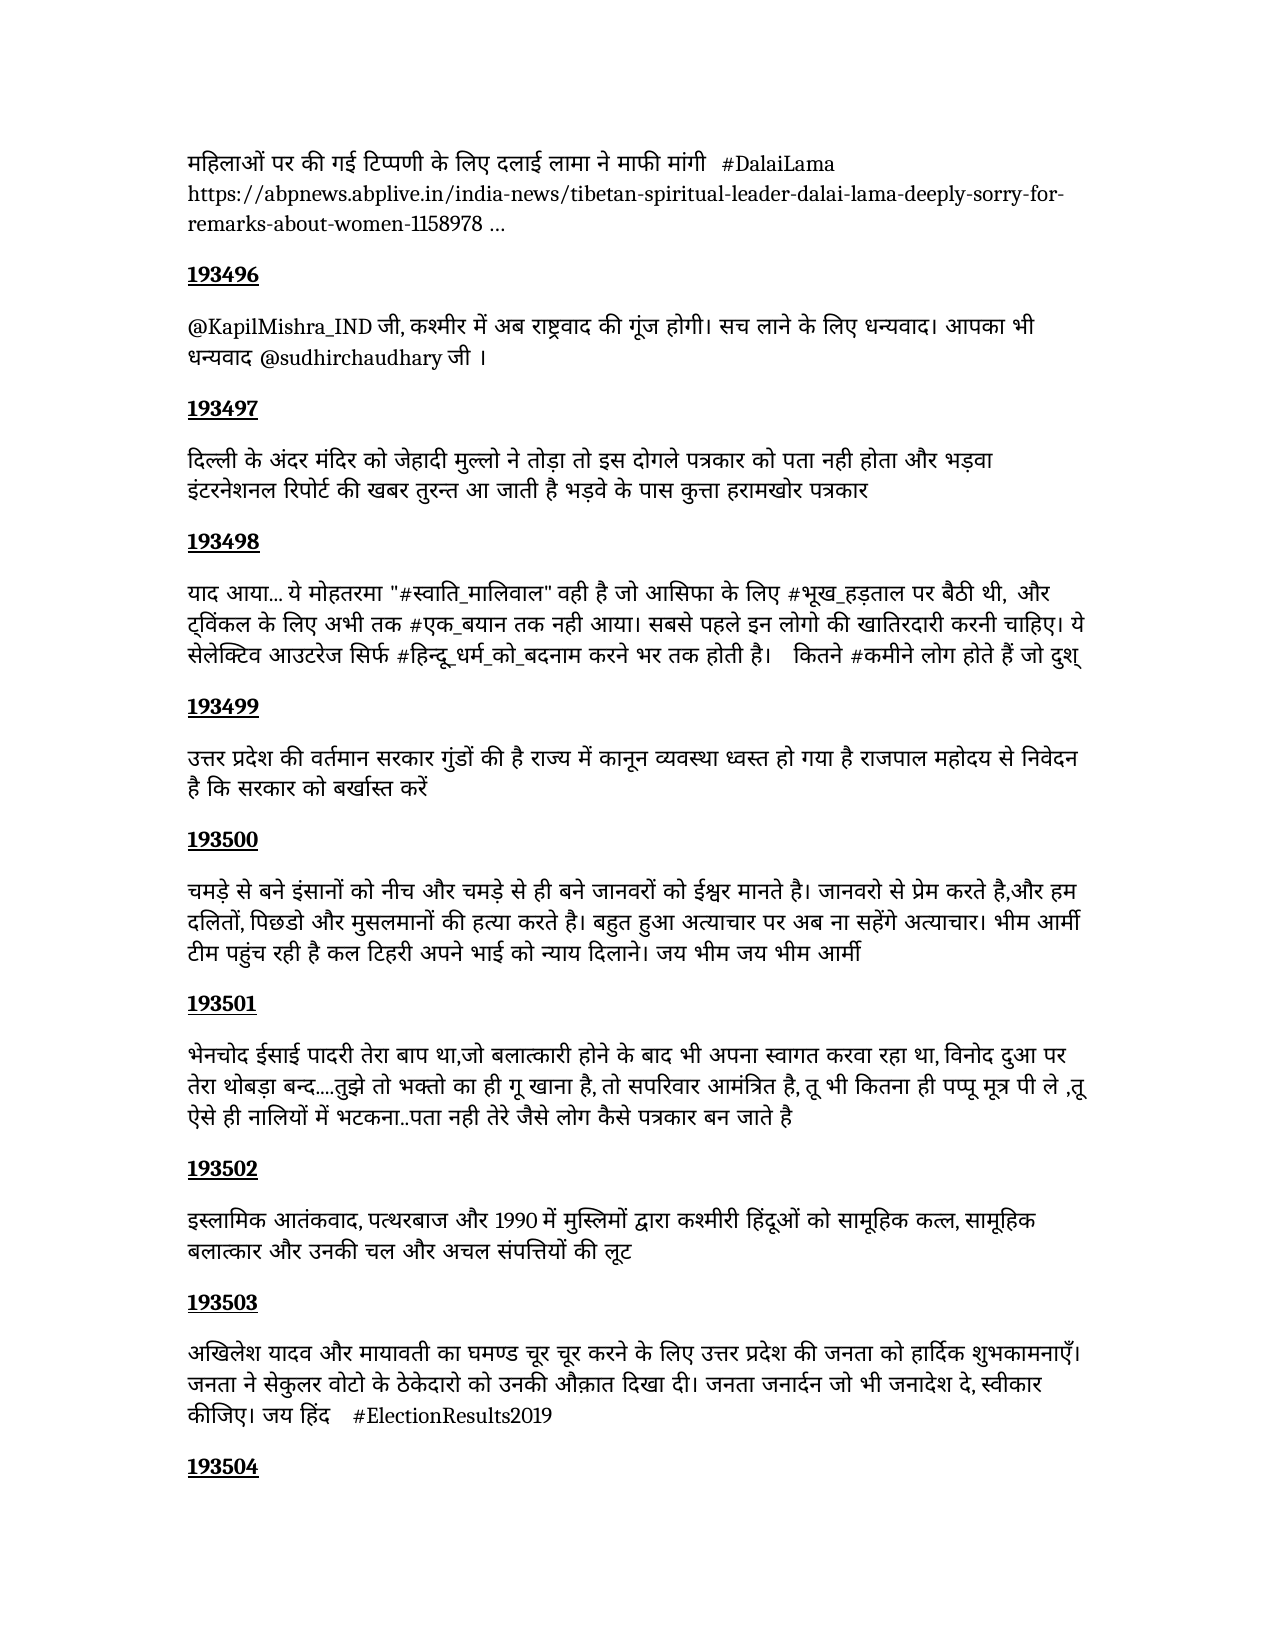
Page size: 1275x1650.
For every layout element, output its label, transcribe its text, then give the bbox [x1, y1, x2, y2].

text इस्लामिक आतंकवाद, पत्थरबाज और 1990 में मुस्लिमों द्वारा कश्मीरी हिंदूओं को सामूहिक कत्ल, सामूहिक बलात्कार और उनकी चल और अचल संपत्तियों की लूट [187, 1207, 1087, 1264]
text 193498 [187, 529, 1087, 555]
text 193499 [187, 694, 1087, 720]
text 193502 [187, 1156, 1087, 1182]
text 193504 [187, 1454, 1087, 1480]
text 193500 [187, 827, 1087, 853]
text महिलाओं पर की गई टिप्पणी के लिए दलाई लामा ने माफी मांगी #DalaiLama https://abpnews.abplive.in/india-news/tibetan-spiritual-leader-dalai-lama-deeply-sorry-for-remarks-about-women-1158978 … [187, 150, 1087, 237]
text उत्तर प्रदेश की वर्तमान सरकार गुंडों की है राज्य में कानून व्यवस्था ध्वस्त हो गया है राजपाल महोदय से निवेदन है कि सरकार को बर्खास्त करें [187, 745, 1087, 802]
text 193496 [187, 262, 1087, 288]
text अखिलेश यादव और मायावती का घमण्ड चूर चूर करने के लिए उत्तर प्रदेश की जनता को हार्दिक शुभकामनाएँ। जनता ने सेकुलर वोटो के ठेकेदारो को उनकी औक़ात दिखा दी। जनता जनार्दन जो भी जनादेश दे, स्वीकार कीजिए। जय हिंद #ElectionResults2019 [187, 1340, 1087, 1429]
text 193501 [187, 991, 1087, 1017]
text भेनचोद ईसाई पादरी तेरा बाप था,जो बलात्कारी होने के बाद भी अपना स्वागत करवा रहा था, विनोद दुआ पर तेरा थोबड़ा बन्द....तुझे तो भक्तो का ही गू खाना है, तो सपरिवार आमंत्रित है, तू भी कितना ही पप्पू मूत्र पी ले ,तू ऐसे ही नालियों में भटकना..पता नही तेरे जैसे लोग कैसे पत्रकार बन जाते है [187, 1042, 1087, 1131]
text याद आया... ये मोहतरमा "#स्वाति_मालिवाल" वही है जो आसिफा के लिए #भूख_हड़ताल पर बैठी थी, और ट्विंकल के लिए अभी तक #एक_बयान तक नही आया। सबसे पहले इन लोगो की खातिरदारी करनी चाहिए। ये सेलेक्टिव आउटरेज सिर्फ #हिन्दू_धर्म_को_बदनाम करने भर तक होती है। कितने #कमीने लोग होते हैं जो दुश् [187, 580, 1087, 669]
text चमड़े से बने इंसानों को नीच और चमड़े से ही बने जानवरों को ईश्वर मानते है। जानवरो से प्रेम करते है,और हम दलितों, पिछडो और मुसलमानों की हत्या करते है। बहुत हुआ अत्याचार पर अब ना सहेंगे अत्याचार। भीम आर्मी टीम पहुंच रही है कल टिहरी अपने भाई को न्याय दिलाने। जय भीम जय भीम आर्मी [187, 878, 1087, 966]
text 193503 [187, 1289, 1087, 1316]
text @KapilMishra_IND जी, कश्मीर में अब राष्ट्रवाद की गूंज होगी। सच लाने के लिए धन्यवाद। आपका भी धन्यवाद @sudhirchaudhary जी । [187, 313, 1087, 371]
text दिल्ली के अंदर मंदिर को जेहादी मुल्लो ने तोड़ा तो इस दोगले पत्रकार को पता नही होता और भड़वा इंटरनेशनल रिपोर्ट की खबर तुरन्त आ जाती है भड़वे के पास कुत्ता हरामखोर पत्रकार [187, 447, 1087, 504]
text 193497 [187, 396, 1087, 422]
